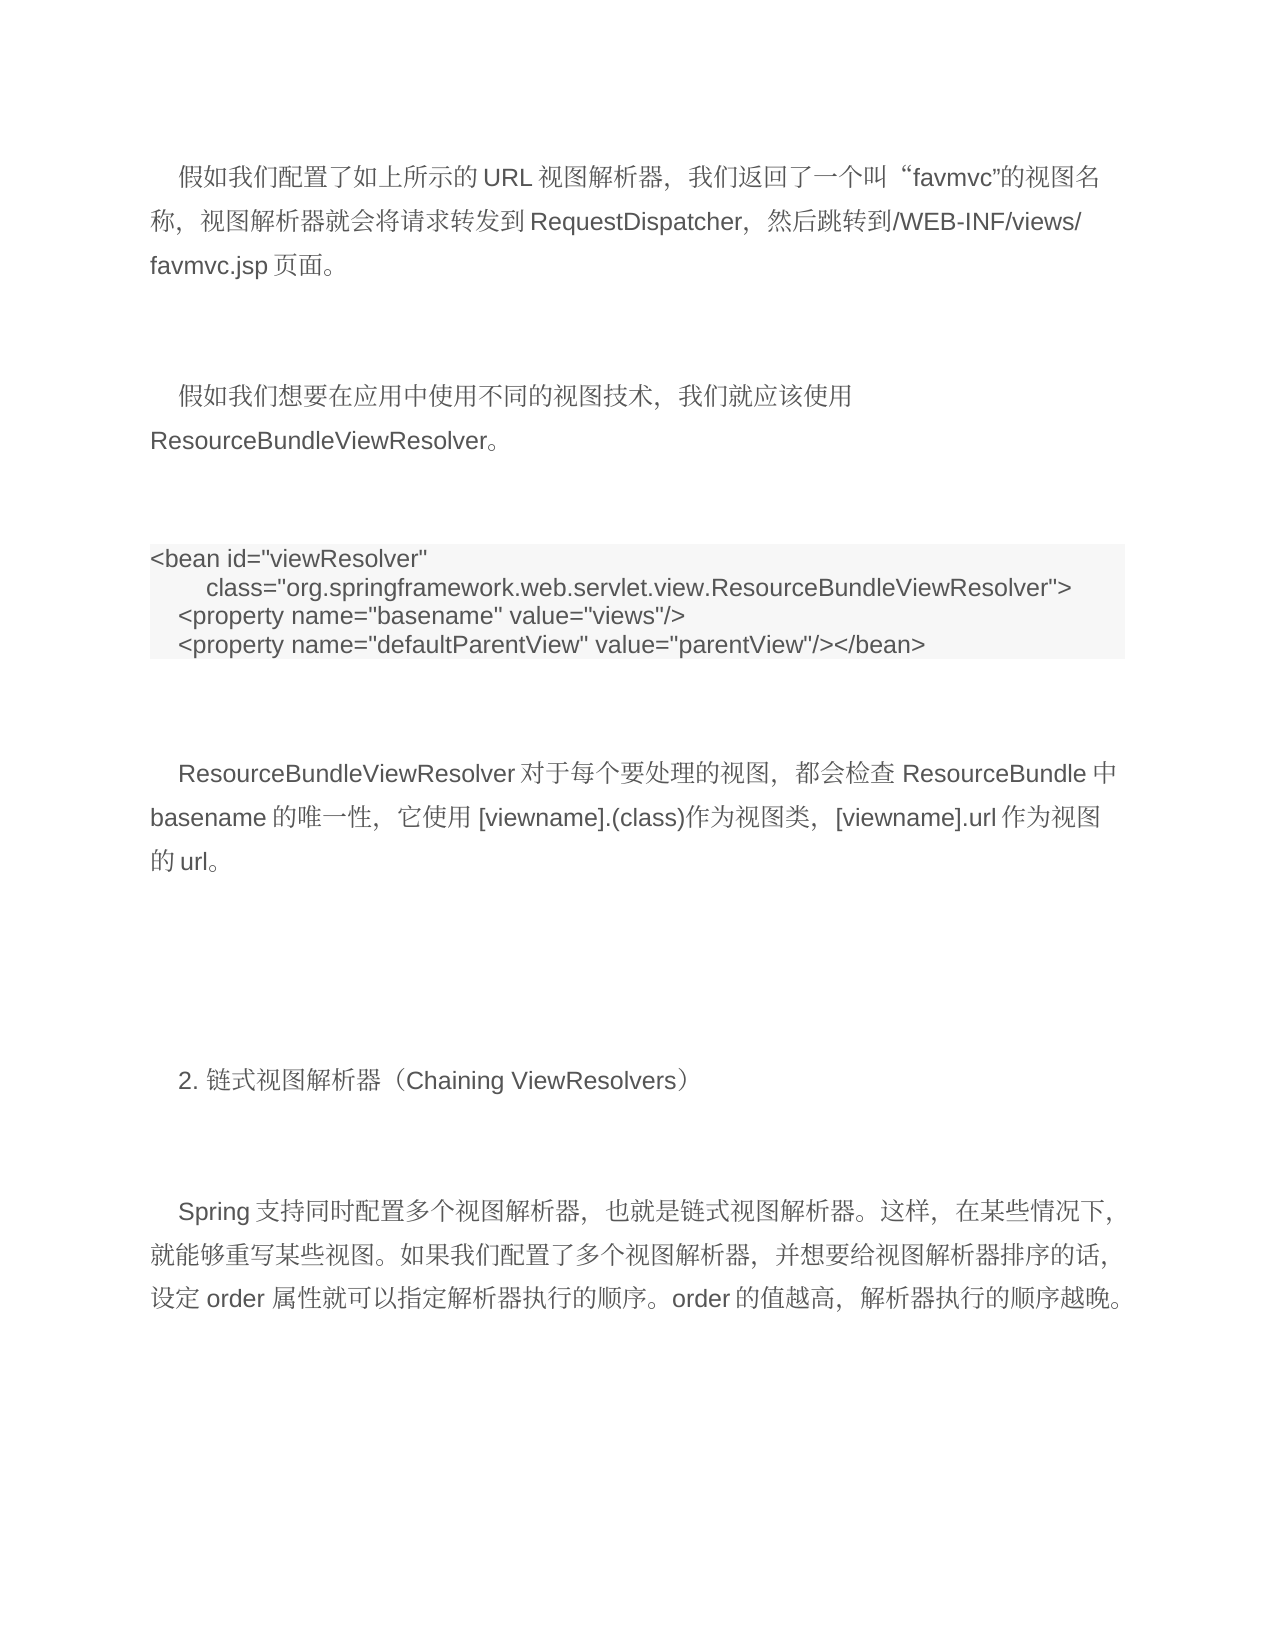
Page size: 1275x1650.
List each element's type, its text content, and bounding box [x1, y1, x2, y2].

text Spring支持同时配置多个视图解析器，也就是链式视图解析器。这样，在某些情况下，就能够重写某些视图。如果我们配置了多个视图解析器，并想要给视图解析器排序的话，设定 order 属性就可以指定解析器执行的顺序。order的值越高，解析器执行的顺序越晚。 [150, 1184, 1125, 1315]
text 假如我们想要在应用中使用不同的视图技术，我们就应该使用 ResourceBundleViewResolver。 [150, 369, 1125, 456]
text 假如我们配置了如上所示的URL视图解析器，我们返回了一个叫“favmvc”的视图名称，视图解析器就会将请求转发到RequestDispatcher，然后跳转到/WEB-INF/views/favmvc.jsp页面。 [150, 150, 1125, 281]
text ResourceBundleViewResolver对于每个要处理的视图，都会检查 ResourceBundle中basename的唯一性，它使用 [viewname].(class)作为视图类，[viewname].url作为视图的url。 [150, 746, 1125, 877]
text 2. 链式视图解析器（Chaining ViewResolvers） [150, 1052, 1125, 1096]
text <bean id="viewResolver" class="org.springframework.web.servlet.view.ResourceBundleViewResolver"> <property name="basename" value="views"/> <property name="defaultParentView" value="parentView"/></bean> [150, 544, 1125, 659]
